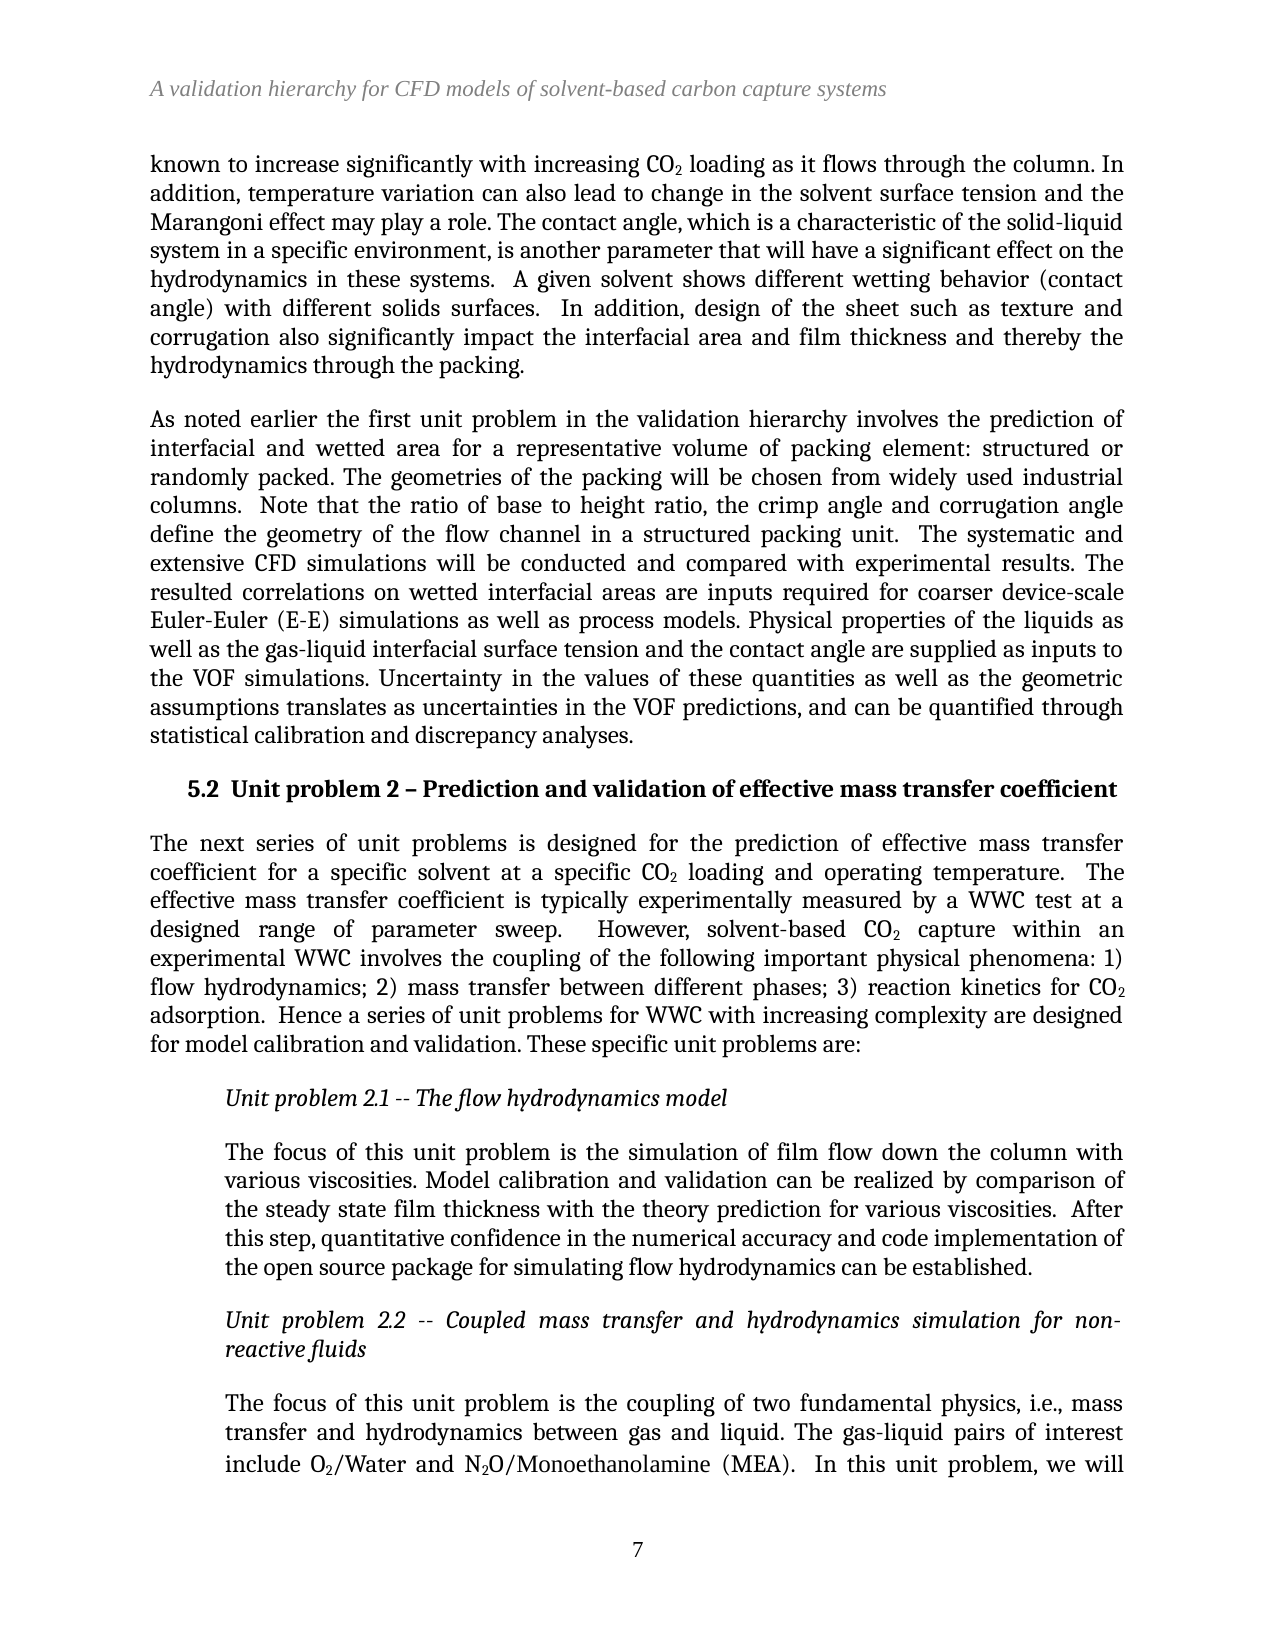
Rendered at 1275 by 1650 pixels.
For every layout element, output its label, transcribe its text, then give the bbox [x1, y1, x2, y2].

subtitle Unit problem 2 – Prediction and validation of effective mass transfer coefficient [187, 775, 1125, 804]
list Unit problem 2.1 -- The flow hydrodynamics model [225, 1084, 1125, 1112]
text The next series of unit problems is designed for the prediction of effective mass transfer coefficient for a specific solvent at a specific CO2 loading and operating temperature. The effective mass transfer coefficient is typically experimentally measured by a WWC test at a designed range of parameter sweep. However, solvent-based CO2 capture within an experimental WWC involves the coupling of the following important physical phenomena: 1) flow hydrodynamics; 2) mass transfer between different phases; 3) reaction kinetics for CO2 adsorption. Hence a series of unit problems for WWC with increasing complexity are designed for model calibration and validation. These specific unit problems are: [150, 829, 1125, 1059]
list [225, 1389, 1125, 1480]
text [150, 150, 1125, 380]
list Unit problem 2.2 -- Coupled mass transfer and hydrodynamics simulation for non-reactive fluids [225, 1306, 1125, 1364]
list The focus of this unit problem is the simulation of film flow down the column with various viscosities. Model calibration and validation can be realized by comparison of the steady state film thickness with the theory prediction for various viscosities. After this step, quantitative confidence in the numerical accuracy and code implementation of the open source package for simulating flow hydrodynamics can be established. [225, 1137, 1125, 1281]
text As noted earlier the first unit problem in the validation hierarchy involves the prediction of interfacial and wetted area for a representative volume of packing element: structured or randomly packed. The geometries of the packing will be chosen from widely used industrial columns. Note that the ratio of base to height ratio, the crimp angle and corrugation angle define the geometry of the flow channel in a structured packing unit. The systematic and extensive CFD simulations will be conducted and compared with experimental results. The resulted correlations on wetted interfacial areas are inputs required for coarser device-scale Euler-Euler (E-E) simulations as well as process models. Physical properties of the liquids as well as the gas-liquid interfacial surface tension and the contact angle are supplied as inputs to the VOF simulations. Uncertainty in the values of these quantities as well as the geometric assumptions translates as uncertainties in the VOF predictions, and can be quantified through statistical calibration and discrepancy analyses. [150, 405, 1125, 750]
